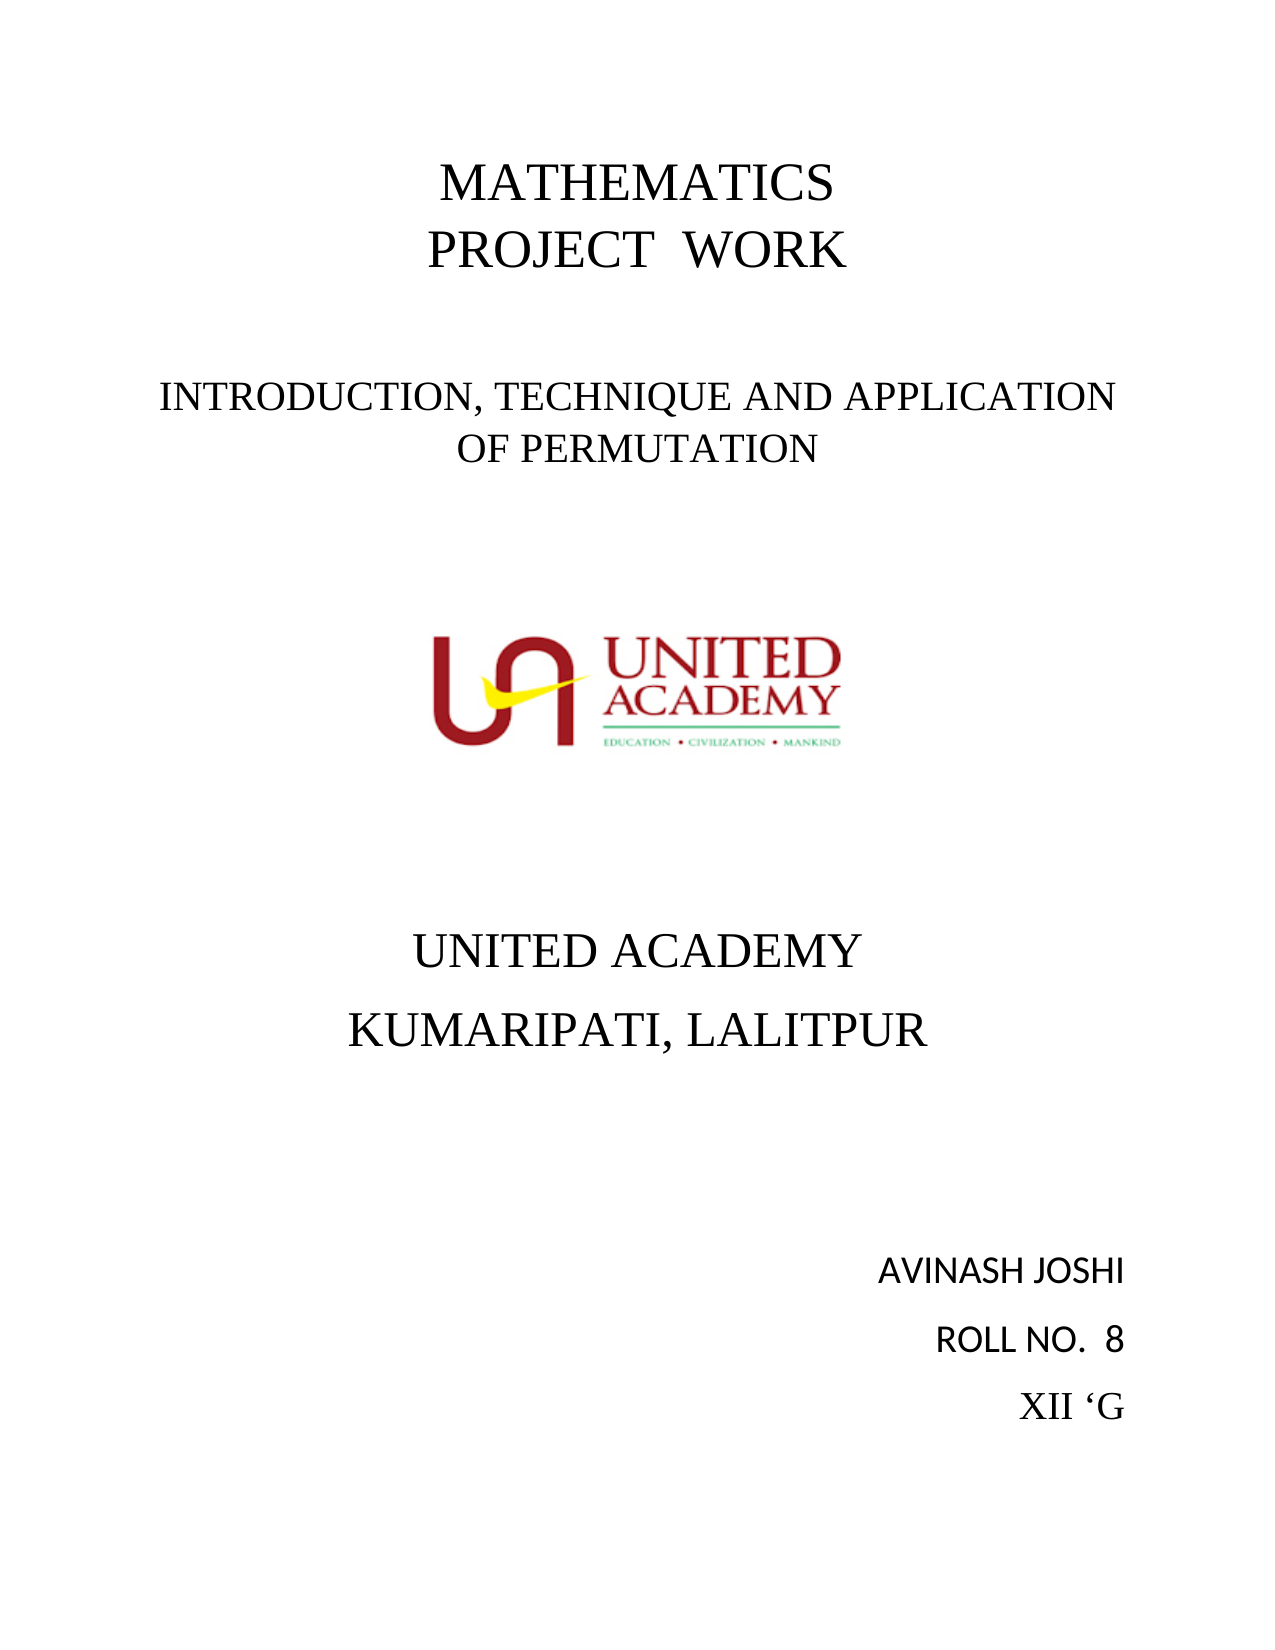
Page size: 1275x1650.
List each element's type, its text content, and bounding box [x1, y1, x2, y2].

text INTRODUCTION, TECHNIQUE AND APPLICATION OF PERMUTATION [150, 371, 1125, 471]
text MATHEMATICS PROJECT WORK [150, 150, 1125, 279]
text UNITED ACADEMY [150, 921, 1125, 979]
text KUMARIPATI, LALITPUR [150, 1000, 1125, 1057]
text ROLL NO. 8 [150, 1314, 1125, 1362]
text AVINASH JOSHI [150, 1245, 1125, 1293]
text XII ‘G [150, 1383, 1125, 1428]
